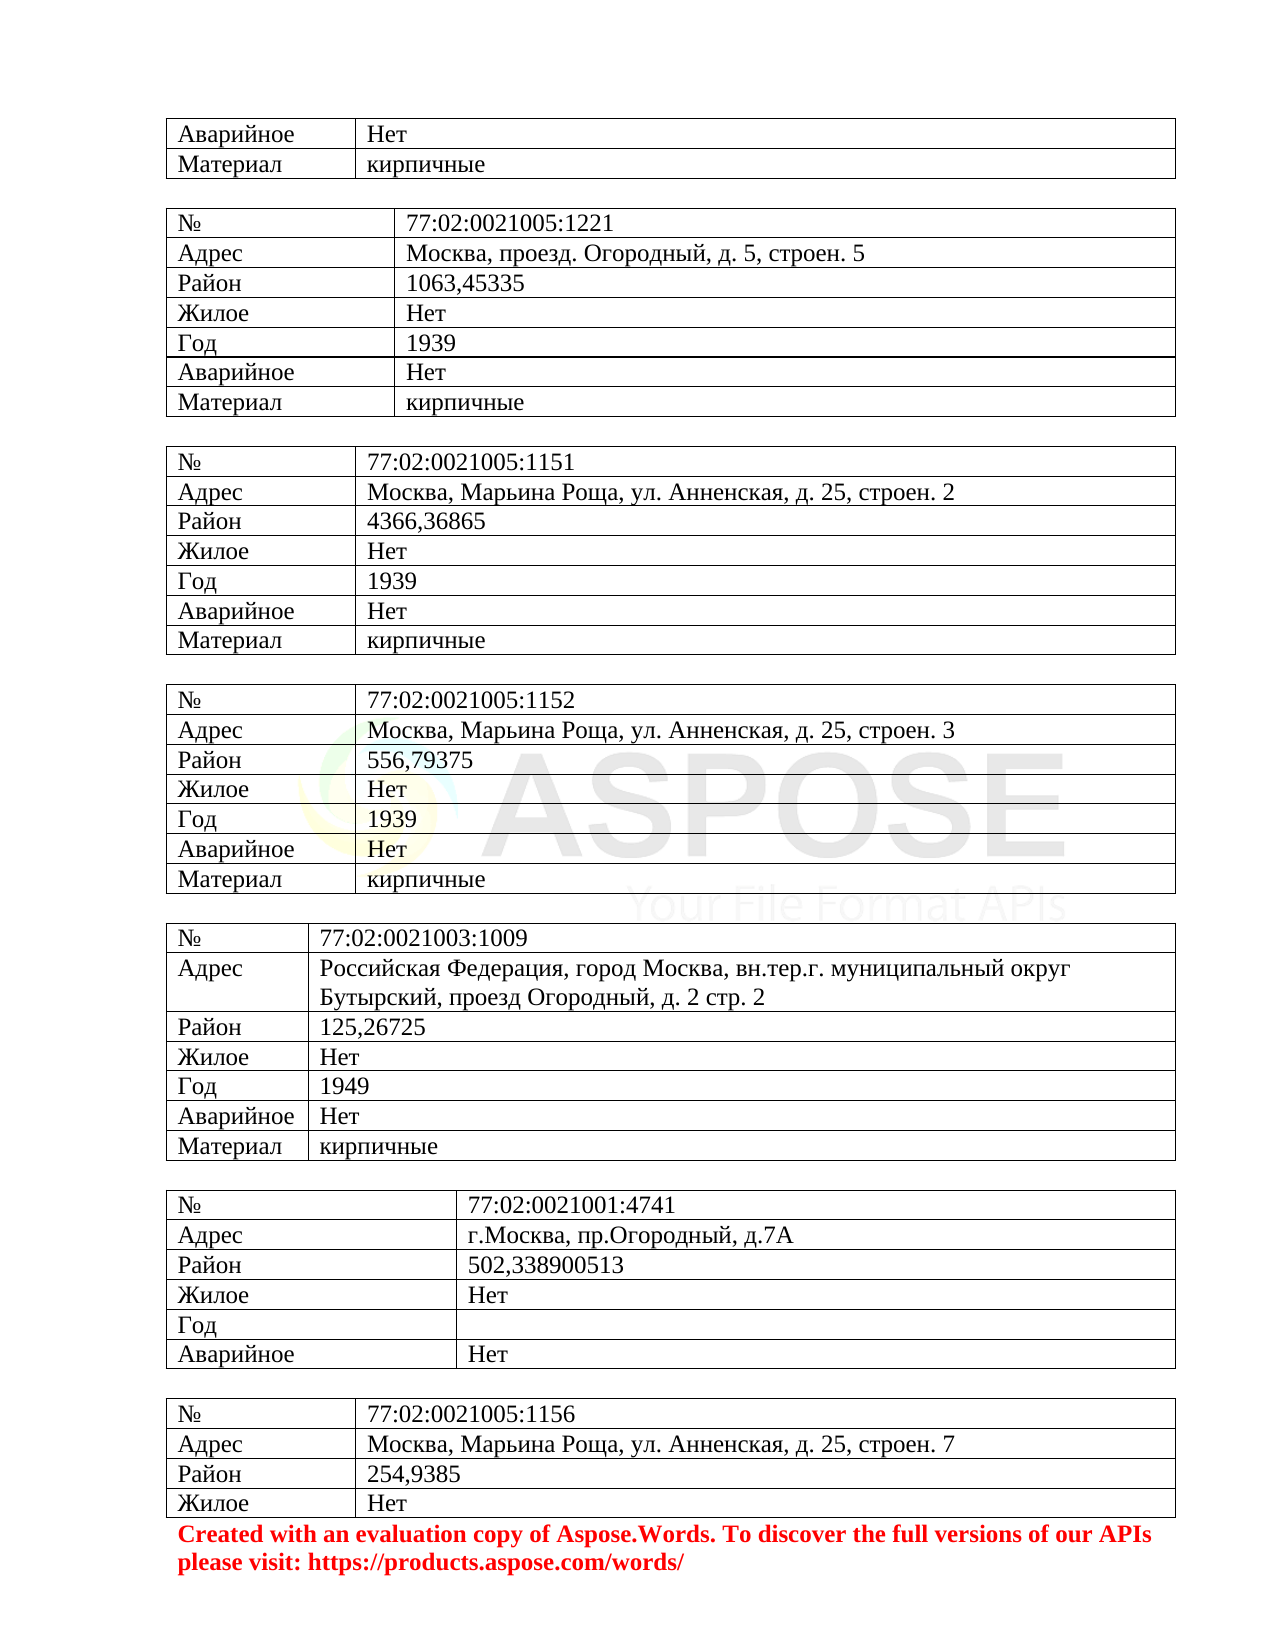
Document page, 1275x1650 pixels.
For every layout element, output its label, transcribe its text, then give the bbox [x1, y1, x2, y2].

table_cell Год [167, 566, 355, 595]
table_cell Район [167, 1459, 355, 1487]
table_cell Москва, Марьина Роща, ул. Анненская, д. 25, строен. 2 [356, 477, 1175, 505]
table_cell Нет [356, 536, 1175, 565]
table_cell Нет [356, 596, 1175, 624]
table_cell Аварийное [167, 1101, 308, 1130]
table_cell Район [167, 745, 355, 773]
table_cell Нет [309, 1042, 1175, 1070]
table_cell Нет [395, 358, 1175, 386]
table_cell Жилое [167, 1489, 355, 1517]
table_header 77:02:0021005:1151 [356, 447, 1175, 476]
table_header № [167, 924, 308, 952]
table_cell Нет [356, 834, 1175, 863]
table_cell Жилое [167, 536, 355, 565]
table_cell Аварийное [167, 834, 355, 863]
table_cell 1063,45335 [395, 268, 1175, 297]
table_cell Москва, Марьина Роща, ул. Анненская, д. 25, строен. 3 [356, 715, 1175, 744]
table_header 77:02:0021005:1221 [395, 209, 1175, 237]
table_cell Адрес [167, 477, 355, 505]
table_cell Нет [356, 1489, 1175, 1517]
table_cell Российская Федерация, город Москва, вн.тер.г. муниципальный округ Бутырский, проезд Огородный, д. 2 стр. 2 [309, 953, 1175, 1011]
table_cell Жилое [167, 775, 355, 803]
table_cell Москва, Марьина Роща, ул. Анненская, д. 25, строен. 7 [356, 1429, 1175, 1458]
table_cell Нет [356, 775, 1175, 803]
table_cell Жилое [167, 298, 394, 327]
table_header 77:02:0021003:1009 [309, 924, 1175, 952]
table_cell 1939 [356, 566, 1175, 595]
table_cell Район [167, 1250, 456, 1279]
table_cell Аварийное [167, 358, 394, 386]
table_cell 254,9385 [356, 1459, 1175, 1487]
table_cell Год [167, 328, 394, 356]
table_cell Адрес [167, 953, 308, 1011]
table_header 77:02:0021001:4741 [457, 1191, 1175, 1219]
table_cell [457, 1310, 1175, 1338]
table_header № [167, 685, 355, 714]
table_cell Район [167, 1012, 308, 1041]
table_cell Материал [167, 626, 355, 654]
table_cell Аварийное [167, 1340, 456, 1368]
table_cell г.Москва, пр.Огородный, д.7А [457, 1220, 1175, 1249]
table_cell Материал [167, 864, 355, 893]
table_cell 1939 [356, 804, 1175, 833]
table_header № [167, 209, 394, 237]
table_cell Жилое [167, 1280, 456, 1309]
table_cell Год [167, 1310, 456, 1338]
table_cell кирпичные [356, 626, 1175, 654]
table_cell Аварийное [167, 596, 355, 624]
table_cell Год [167, 1071, 308, 1100]
table_cell Материал [167, 1131, 308, 1160]
table_cell 556,79375 [356, 745, 1175, 773]
table_cell кирпичные [356, 149, 1175, 178]
table_cell 502,338900513 [457, 1250, 1175, 1279]
table_cell Материал [167, 149, 355, 178]
table_cell Адрес [167, 238, 394, 267]
table_cell 1939 [395, 328, 1175, 356]
table_cell Жилое [167, 1042, 308, 1070]
table_cell 1949 [309, 1071, 1175, 1100]
table_cell Аварийное [167, 119, 355, 148]
table_cell Нет [356, 119, 1175, 148]
table_cell 125,26725 [309, 1012, 1175, 1041]
table_cell Год [167, 804, 355, 833]
table_cell Нет [457, 1280, 1175, 1309]
table_cell Материал [167, 387, 394, 416]
table_cell Адрес [167, 715, 355, 744]
table_cell 4366,36865 [356, 506, 1175, 535]
table_cell кирпичные [309, 1131, 1175, 1160]
table_cell Адрес [167, 1429, 355, 1458]
table_cell кирпичные [395, 387, 1175, 416]
table_cell кирпичные [356, 864, 1175, 893]
table_cell Адрес [167, 1220, 456, 1249]
table_header № [167, 1191, 456, 1219]
table_header 77:02:0021005:1152 [356, 685, 1175, 714]
table_cell Район [167, 506, 355, 535]
table_header № [167, 1399, 355, 1428]
table_header 77:02:0021005:1156 [356, 1399, 1175, 1428]
table_header № [167, 447, 355, 476]
table_cell Нет [457, 1340, 1175, 1368]
table_cell Нет [309, 1101, 1175, 1130]
table_cell Район [167, 268, 394, 297]
table_cell Нет [395, 298, 1175, 327]
table_cell Москва, проезд. Огородный, д. 5, строен. 5 [395, 238, 1175, 267]
